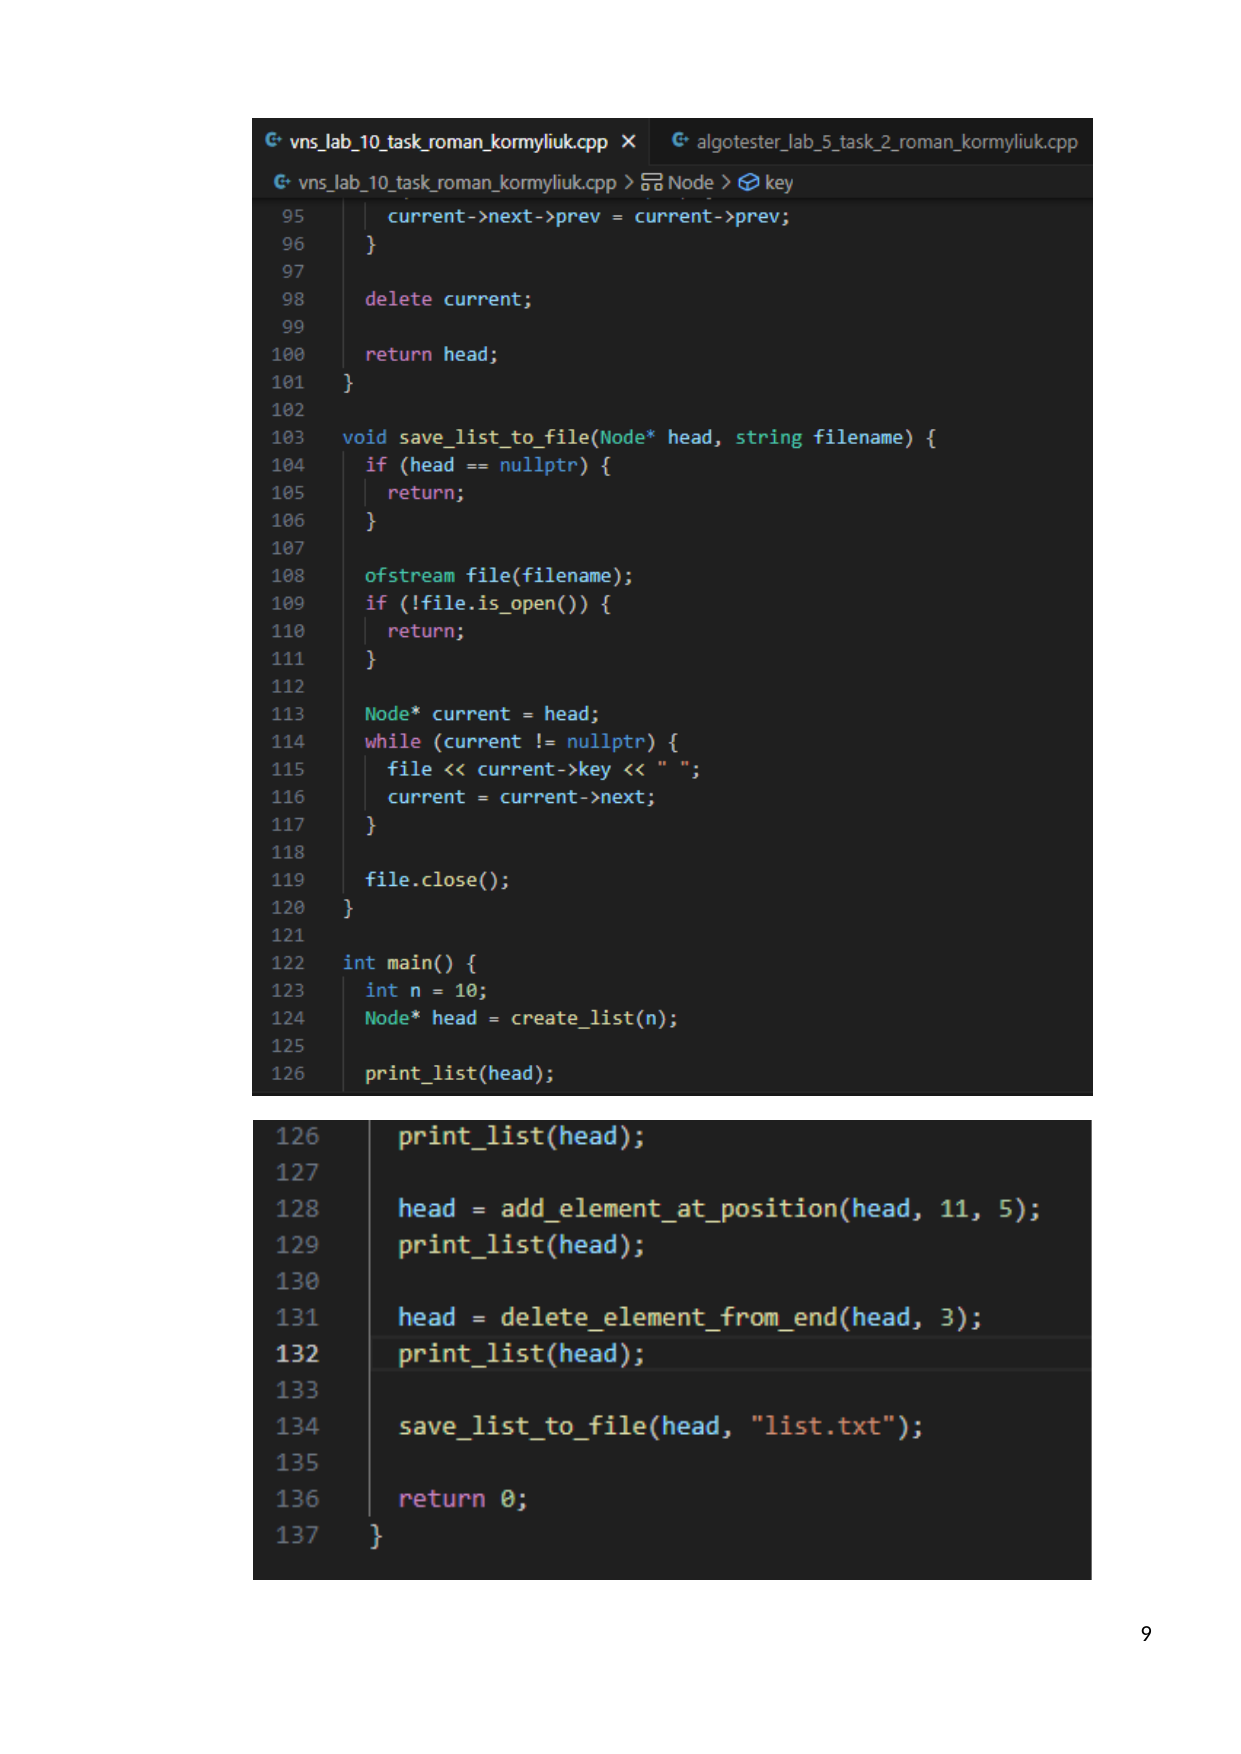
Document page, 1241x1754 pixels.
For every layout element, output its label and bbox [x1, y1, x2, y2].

picture [253, 1120, 1092, 1580]
picture [252, 118, 1093, 1096]
